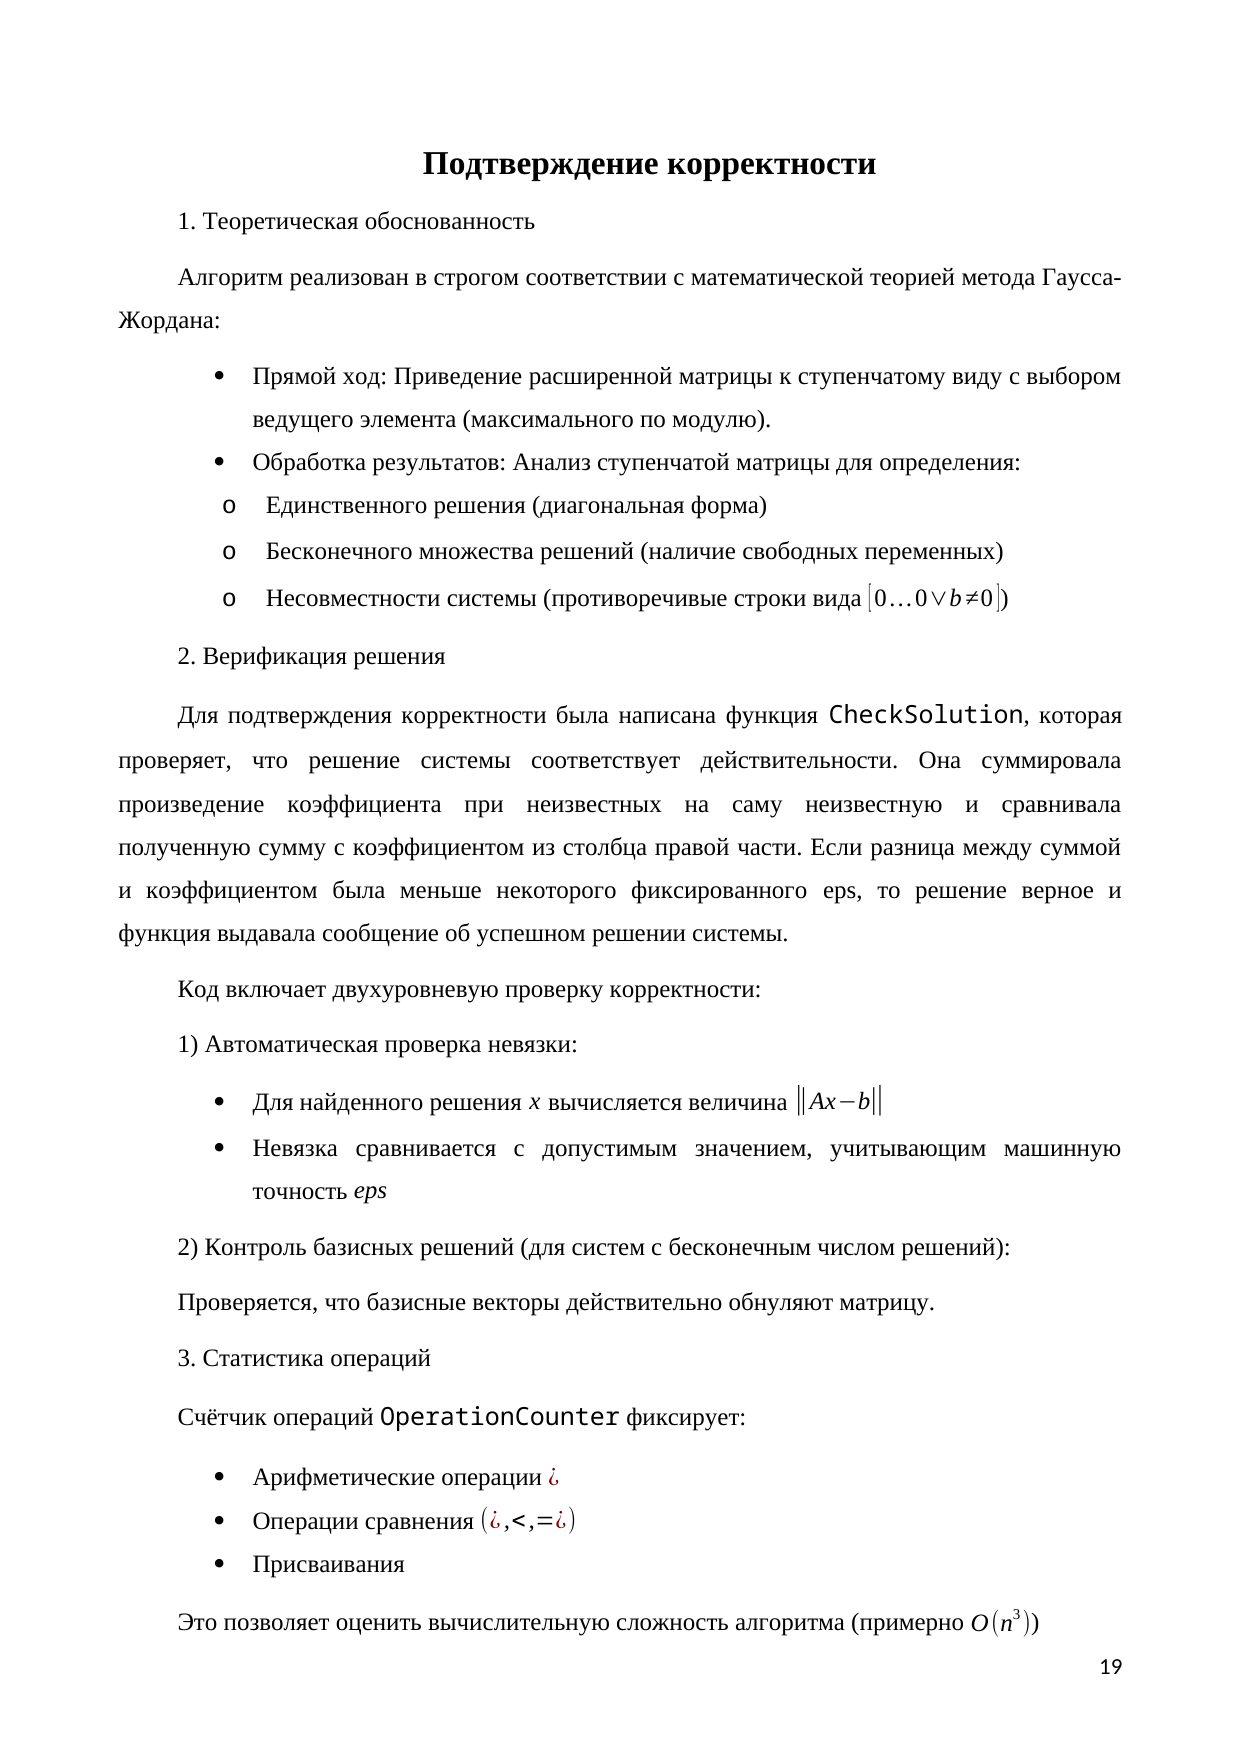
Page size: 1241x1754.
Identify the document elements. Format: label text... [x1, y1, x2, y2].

text 1. Теоретическая обоснованность [118, 206, 1122, 235]
text 2) Контроль базисных решений (для систем с бесконечным числом решений): [118, 1232, 1122, 1260]
list Для найденного решения вычисляется величина [215, 1085, 1122, 1118]
text Алгоритм реализован в строгом соответствии с математической теорией метода Гаусса-Жордана: [118, 262, 1122, 334]
list Обработка результатов: Анализ ступенчатой матрицы для определения: [215, 447, 1122, 476]
subtitle Подтверждение корректности [118, 143, 1122, 181]
text Проверяется, что базисные векторы действительно обнуляют матрицу. [118, 1287, 1122, 1316]
list Невязка сравнивается с допустимым значением, учитывающим машинную точность [215, 1133, 1122, 1205]
text 2. Верификация решения [118, 641, 1122, 670]
text 1) Автоматическая проверка невязки: [118, 1029, 1122, 1058]
list Бесконечного множества решений (наличие свободных переменных) [193, 536, 1122, 567]
text Для подтверждения корректности была написана функция CheckSolution, которая проверяет, что решение системы соответствует действительности. Она суммировала произведение коэффициента при неизвестных на саму неизвестную и сравнивала полученную сумму с коэффициентом из столбца правой части. Если разница между суммой и коэффициентом была меньше некоторого фиксированного eps, то решение верное и функция выдавала сообщение об успешном решении системы. [118, 697, 1122, 947]
list Присваивания [215, 1549, 1122, 1578]
text Код включает двухуровневую проверку корректности: [118, 974, 1122, 1002]
text Счётчик операций OperationCounter фиксирует: [118, 1398, 1122, 1433]
text Это позволяет оценить вычислительную сложность алгоритма (примерно ) [118, 1605, 1122, 1638]
list Прямой ход: Приведение расширенной матрицы к ступенчатому виду с выбором ведущего элемента (максимального по модулю). [215, 361, 1122, 433]
list Арифметические операции [215, 1462, 1122, 1491]
list Несовместности системы (противоречивые строки вида ) [193, 583, 1122, 613]
list Операции сравнения [215, 1505, 1122, 1535]
list Единственного решения (диагональная форма) [193, 490, 1122, 521]
text 3. Статистика операций [118, 1343, 1122, 1372]
